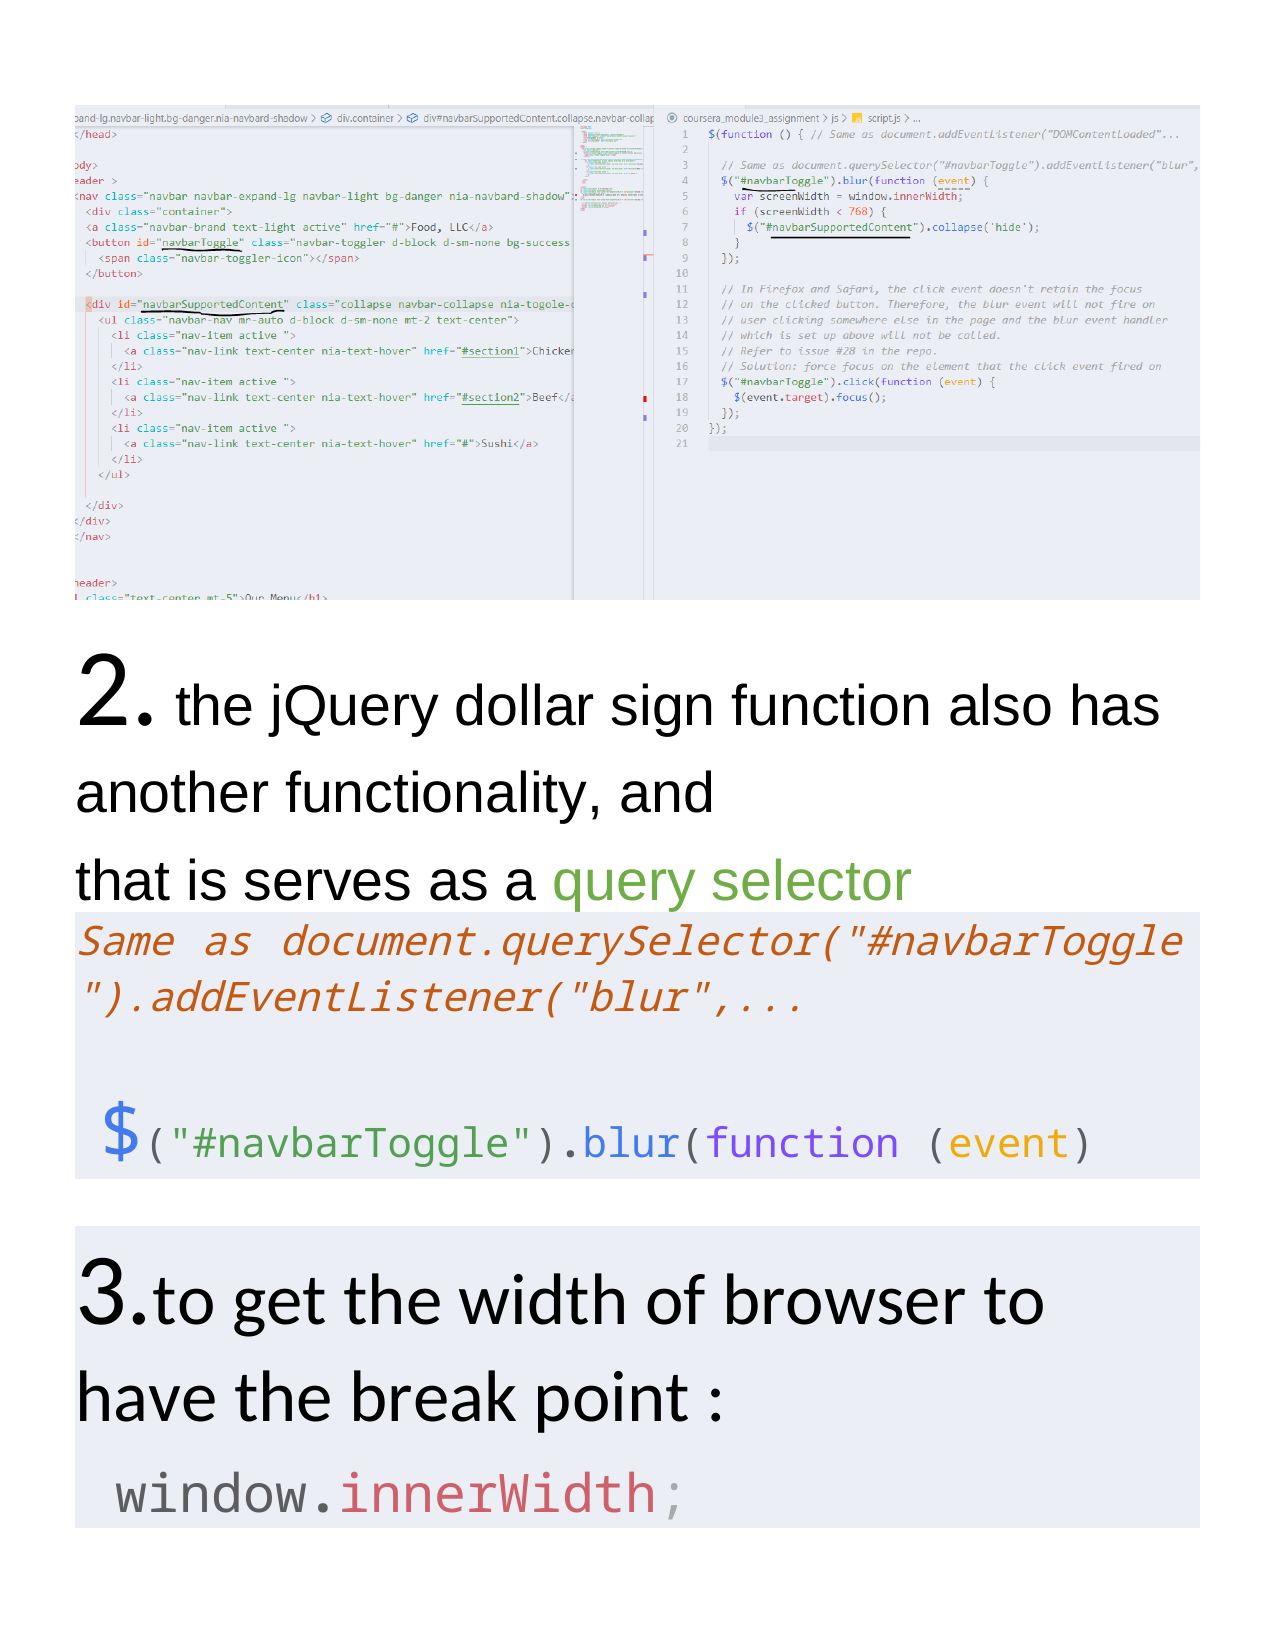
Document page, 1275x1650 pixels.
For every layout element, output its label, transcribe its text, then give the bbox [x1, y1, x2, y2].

text window.innerWidth; [75, 1456, 1200, 1528]
text 2. the jQuery dollar sign function also has another functionality, and [75, 619, 1200, 824]
picture [75, 105, 1200, 600]
text Same as document.querySelector("#navbarToggle").addEventListener("blur",... [75, 912, 1200, 1023]
text that is serves as a query selector [75, 846, 1200, 912]
text $("#navbarToggle").blur(function (event) [75, 1078, 1200, 1179]
text 3.to get the width of browser to have the break point : [75, 1226, 1200, 1439]
